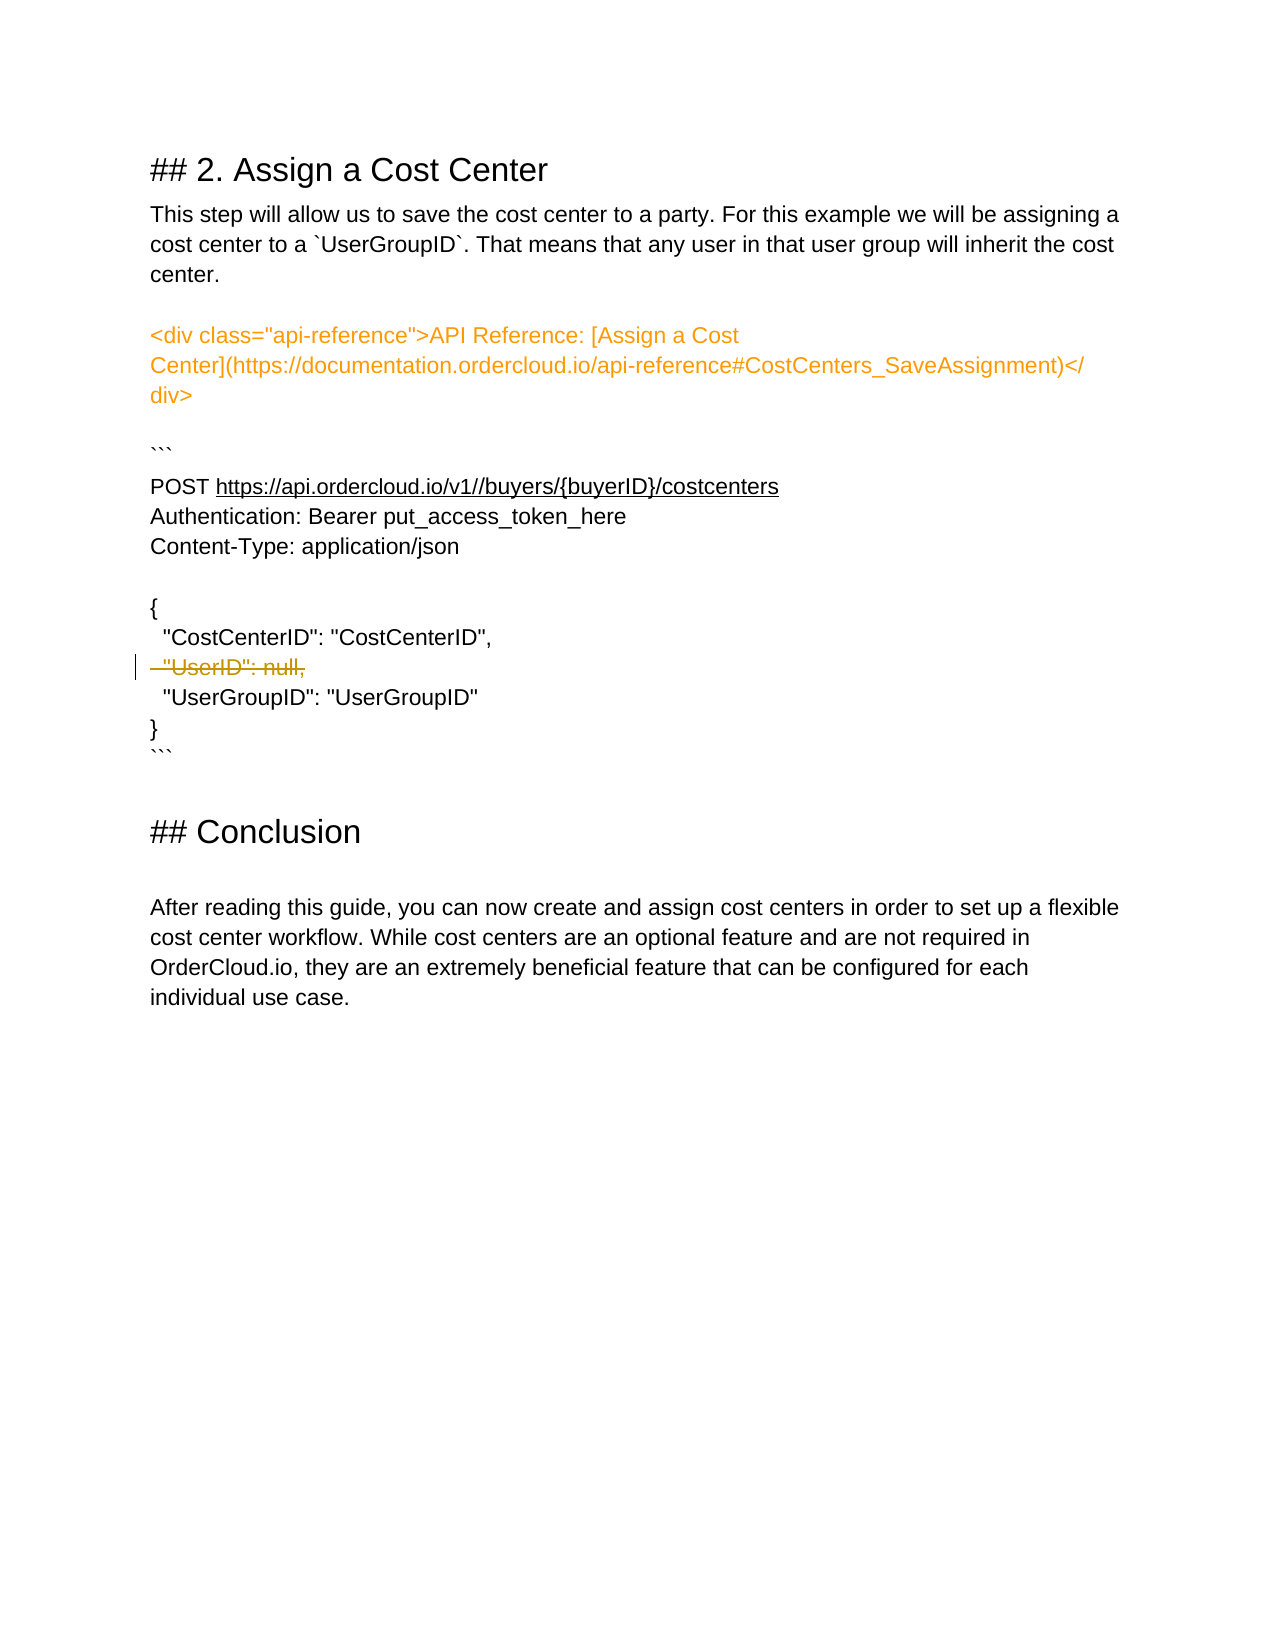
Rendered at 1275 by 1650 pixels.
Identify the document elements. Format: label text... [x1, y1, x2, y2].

subtitle ## Conclusion [150, 812, 1125, 851]
text This step will allow us to save the cost center to a party. For this example we will be assigning a cost center to a `UserGroupID`. That means that any user in that user group will inherit the cost center. [150, 201, 1125, 288]
text After reading this guide, you can now create and assign cost centers in order to set up a flexible cost center workflow. While cost centers are an optional feature and are not required in OrderCloud.io, they are an extremely beneficial feature that can be configured for each individual use case. [150, 893, 1125, 1011]
text "UserGroupID": "UserGroupID" [150, 684, 1125, 711]
text POST https://api.ordercloud.io/v1//buyers/{buyerID}/costcenters Authentication: Bearer put_access_token_here Content-Type: application/json [150, 473, 1125, 559]
text } [150, 714, 1125, 741]
text "CostCenterID": "CostCenterID", [150, 624, 1125, 650]
subtitle ## 2. Assign a Cost Center [150, 150, 1125, 188]
text ``` [150, 745, 1125, 771]
text { [150, 594, 1125, 620]
text <div class="api-reference">API Reference: [Assign a Cost Center](https://documentation.ordercloud.io/api-reference#CostCenters_SaveAssignment)</div> [150, 322, 1125, 408]
text ``` [150, 443, 1125, 469]
